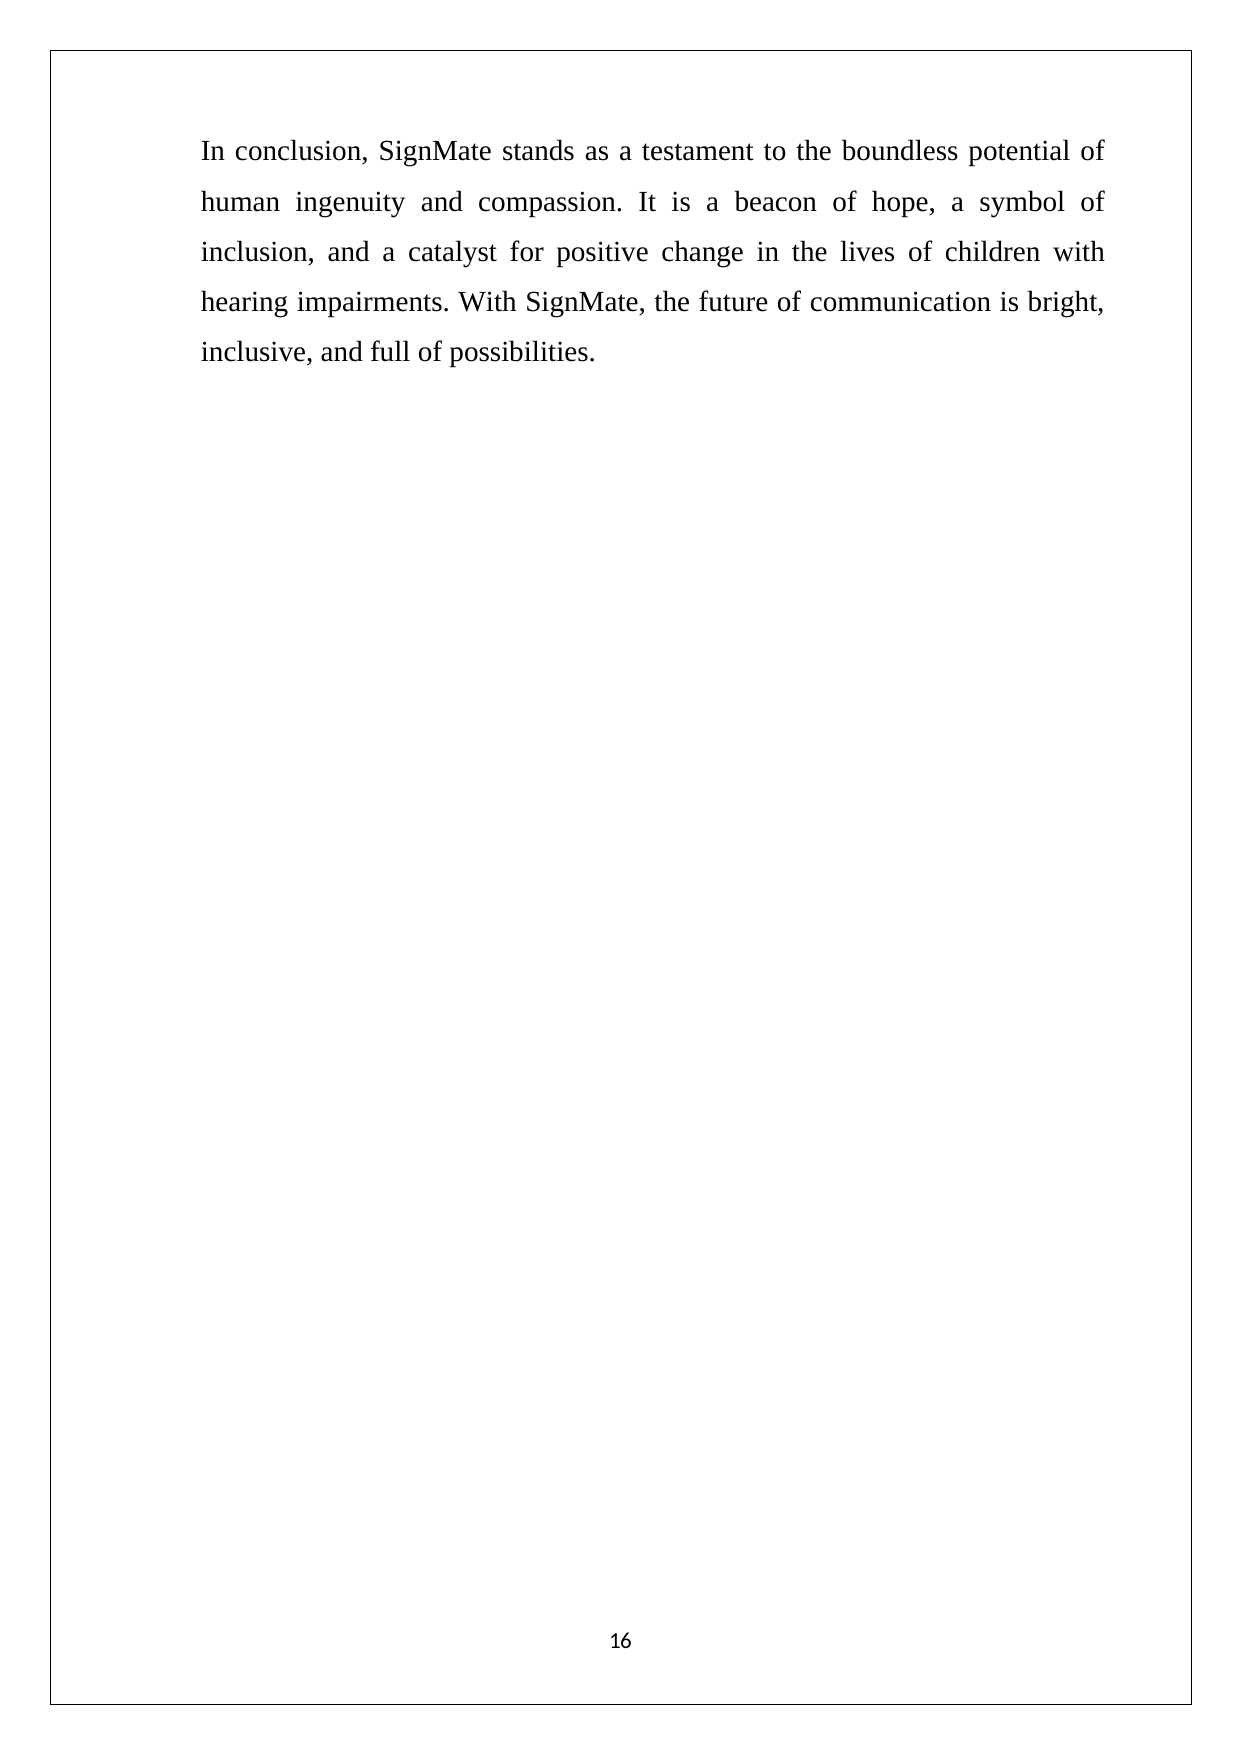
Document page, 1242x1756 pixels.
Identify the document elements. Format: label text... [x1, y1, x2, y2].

text In conclusion, SignMate stands as a testament to the boundless potential of human ingenuity and compassion. It is a beacon of hope, a symbol of inclusion, and a catalyst for positive change in the lives of children with hearing impairments. With SignMate, the future of communication is bright, inclusive, and full of possibilities. [201, 133, 1106, 368]
